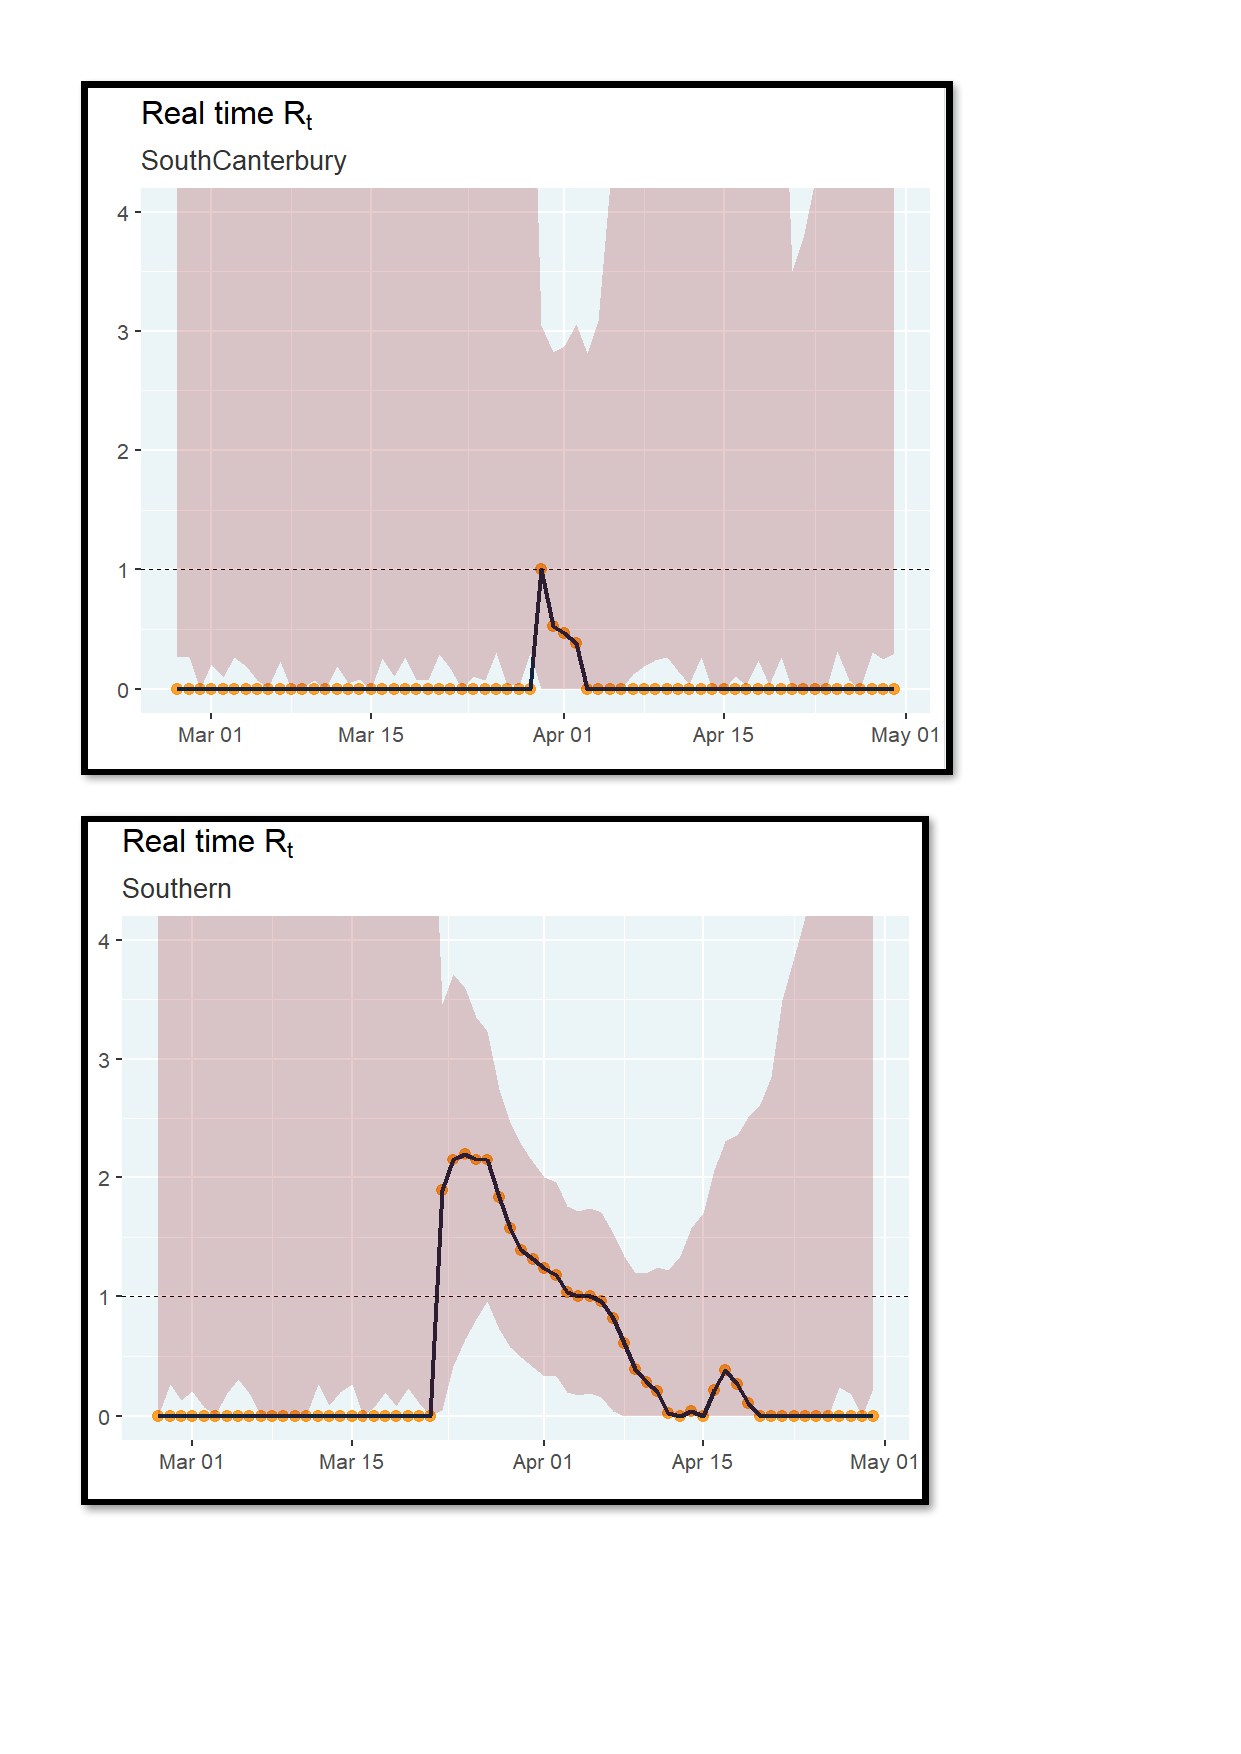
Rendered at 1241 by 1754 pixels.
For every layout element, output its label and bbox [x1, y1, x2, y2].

picture [88, 88, 946, 769]
picture [88, 822, 922, 1499]
